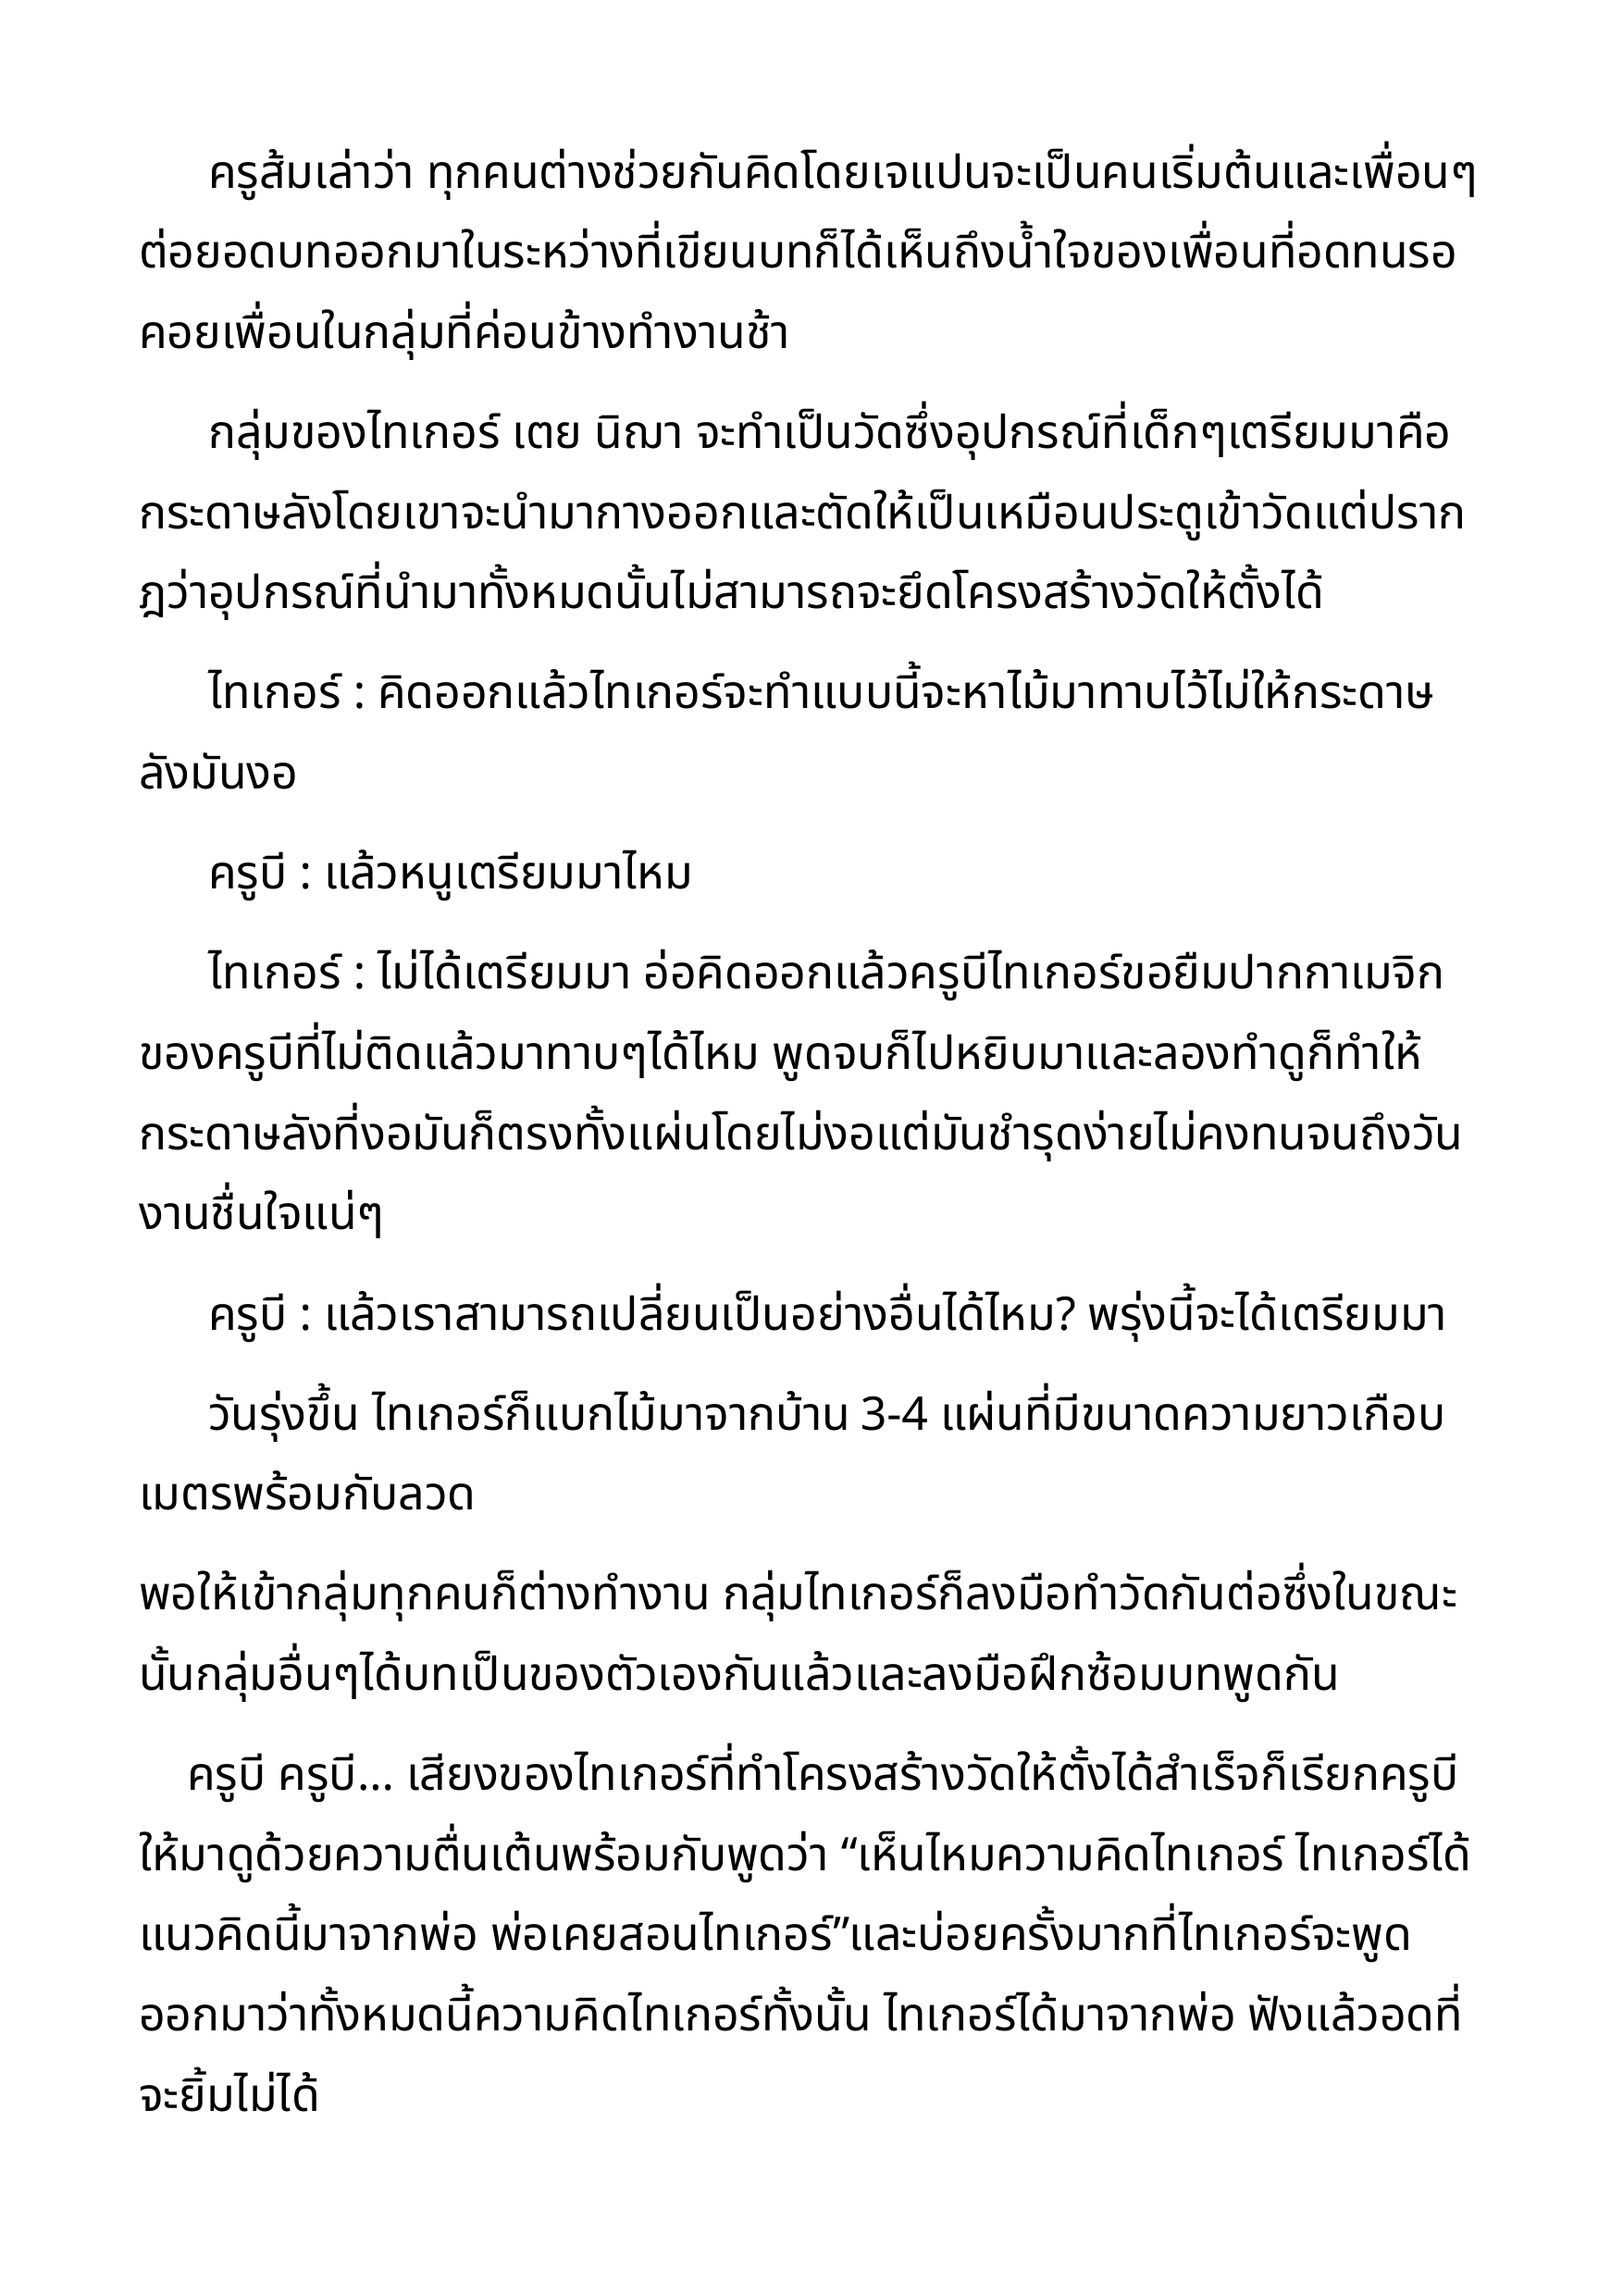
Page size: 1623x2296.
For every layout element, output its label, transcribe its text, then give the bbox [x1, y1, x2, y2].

text ครูบี ครูบี... เสียงของไทเกอร์ที่ทำโครงสร้างวัดให้ตั้งได้สำเร็จก็เรียกครูบีให้มาดูด้วยความตื่นเต้นพร้อมกับพูดว่า “เห็นไหมความคิดไทเกอร์ ไทเกอร์ได้แนวคิดนี้มาจากพ่อ พ่อเคยสอนไทเกอร์”และบ่อยครั้งมากที่ไทเกอร์จะพูดออกมาว่าทั้งหมดนี้ความคิดไทเกอร์ทั้งนั้น ไทเกอร์ได้มาจากพ่อ ฟังแล้วอดที่จะยิ้มไม่ได้ [139, 1741, 1484, 2132]
text ครูบี : แล้วเราสามารถเปลี่ยนเป็นอย่างอื่นได้ไหม? พรุ่งนี้จะได้เตรียมมา [139, 1280, 1484, 1350]
text พอให้เข้ากลุ่มทุกคนก็ต่างทำงาน กลุ่มไทเกอร์ก็ลงมือทำวัดกันต่อซึ่งในขณะนั้นกลุ่มอื่นๆได้บทเป็นของตัวเองกันแล้วและลงมือฝึกซ้อมบทพูดกัน [139, 1560, 1484, 1711]
text วันรุ่งขึ้น ไทเกอร์ก็แบกไม้มาจากบ้าน3-4 แผ่นที่มีขนาดความยาวเกือบเมตรพร้อมกับลวด [139, 1381, 1484, 1531]
text ครูบี : แล้วหนูเตรียมมาไหม [139, 839, 1484, 910]
text ไทเกอร์ : คิดออกแล้วไทเกอร์จะทำแบบนี้จะหาไม้มาทาบไว้ไม่ให้กระดาษลังมันงอ [139, 659, 1484, 810]
text ครูส้มเล่าว่า ทุกคนต่างช่วยกันคิดโดยเจแปนจะเป็นคนเริ่มต้นและเพื่อนๆต่อยอดบทออกมาในระหว่างที่เขียนบทก็ได้เห็นถึงน้ำใจของเพื่อนที่อดทนรอคอยเพื่อนในกลุ่มที่ค่อนข้างทำงานช้า [139, 139, 1484, 369]
text ไทเกอร์ : ไม่ได้เตรียมมา อ่อคิดออกแล้วครูบีไทเกอร์ขอยืมปากกาเมจิกของครูบีที่ไม่ติดแล้วมาทาบๆได้ไหม พูดจบก็ไปหยิบมาและลองทำดูก็ทำให้กระดาษลังที่งอมันก็ตรงทั้งแผ่นโดยไม่งอแต่มันชำรุดง่ายไม่คงทนจนถึงวันงานชื่นใจแน่ๆ [139, 939, 1484, 1250]
text กลุ่มของไทเกอร์ เตย นิฌา จะทำเป็นวัดซึ่งอุปกรณ์ที่เด็กๆเตรียมมาคือ กระดาษลังโดยเขาจะนำมากางออกและตัดให้เป็นเหมือนประตูเข้าวัดแต่ปรากฎว่าอุปกรณ์ที่นำมาทั้งหมดนั้นไม่สามารถจะยึดโครงสร้างวัดให้ตั้งได้ [139, 399, 1484, 629]
